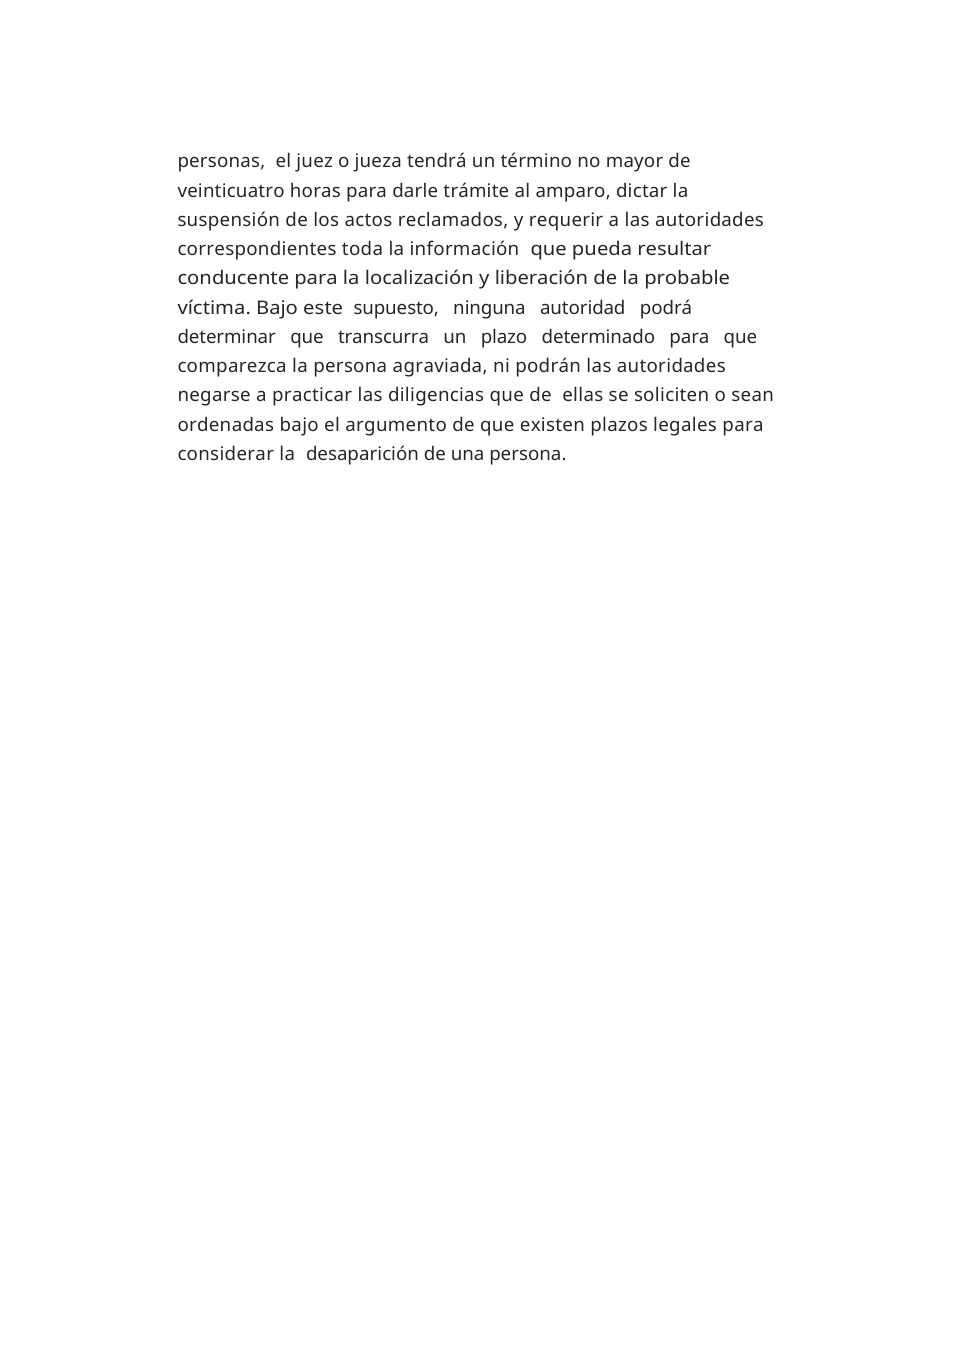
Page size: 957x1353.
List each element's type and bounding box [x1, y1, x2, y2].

text [177, 148, 779, 466]
